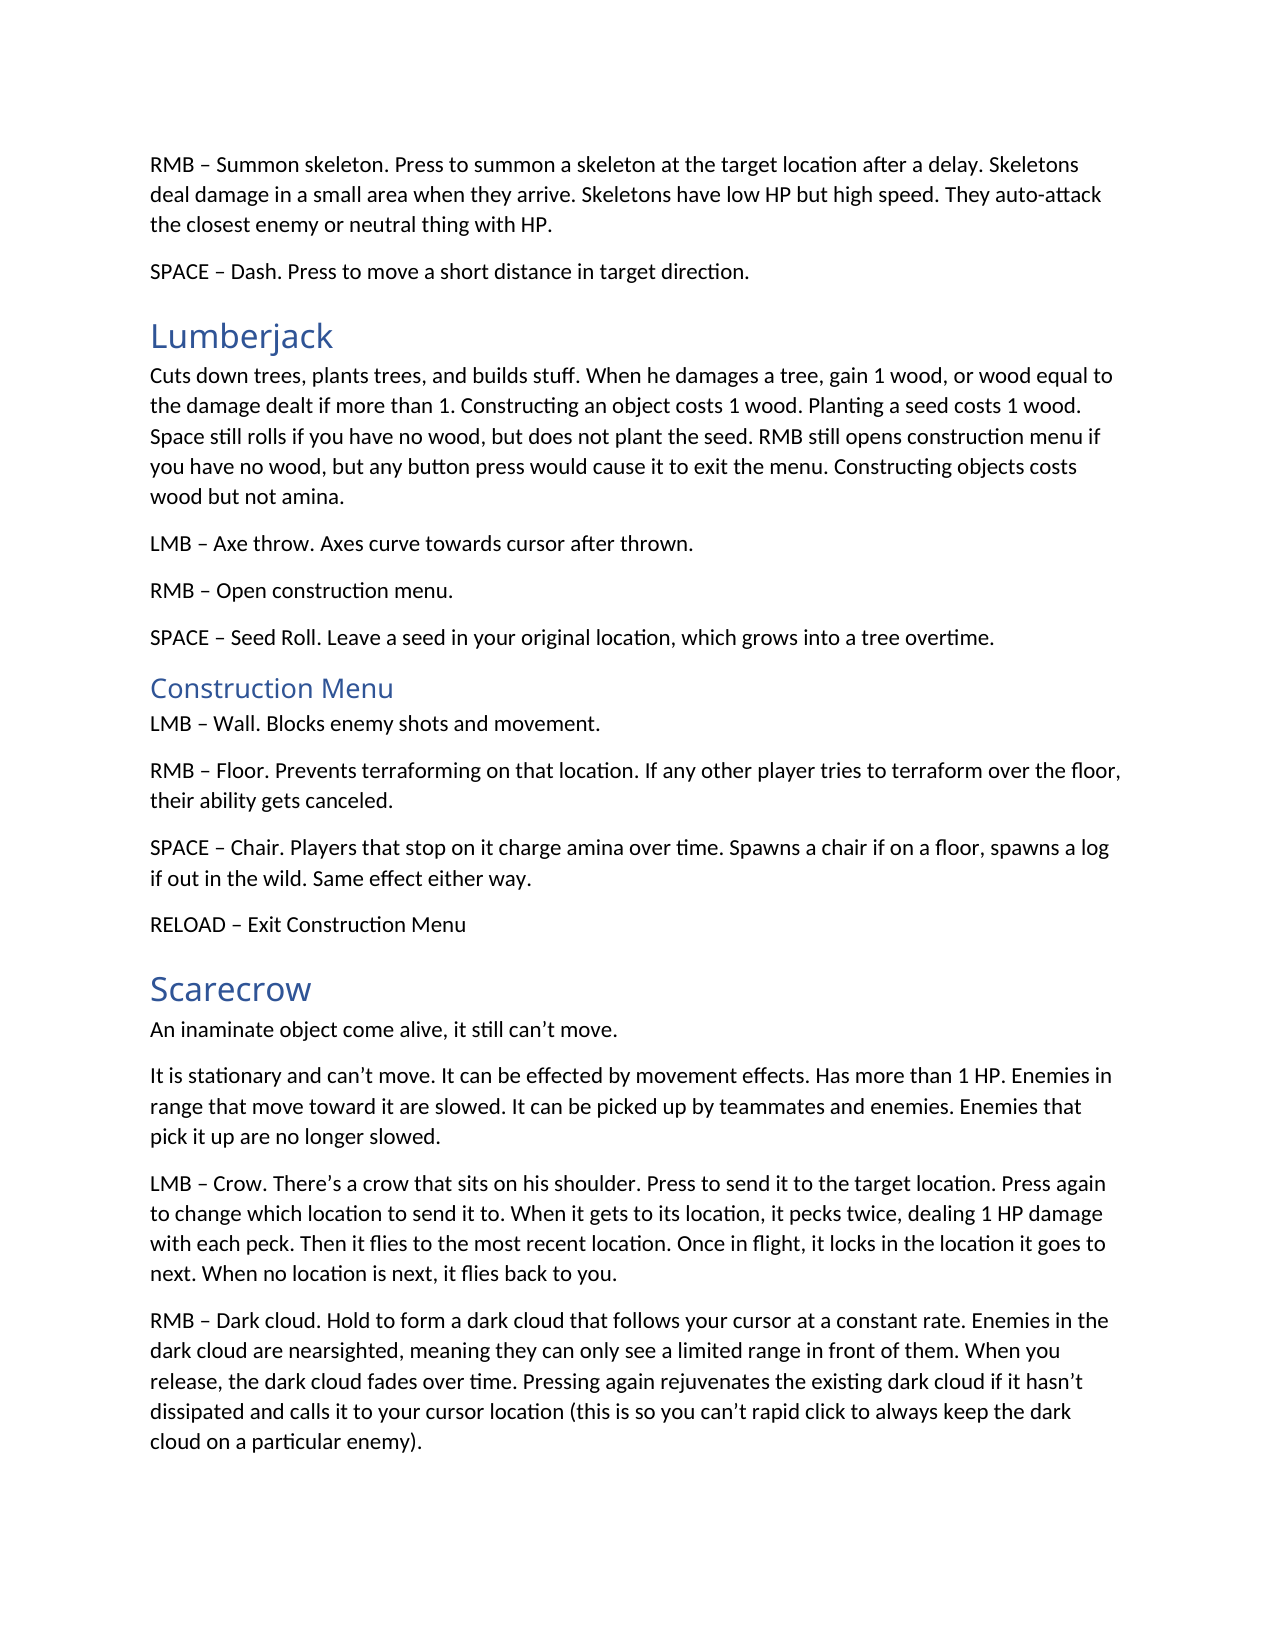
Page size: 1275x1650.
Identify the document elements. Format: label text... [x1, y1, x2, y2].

text LMB – Wall. Blocks enemy shots and movement. [150, 709, 1125, 738]
text SPACE – Dash. Press to move a short distance in target direction. [150, 257, 1125, 285]
text RMB – Floor. Prevents terraforming on that location. If any other player tries to terraform over the floor, their ability gets canceled. [150, 756, 1125, 815]
text It is stationary and can’t move. It can be effected by movement effects. Has more than 1 HP. Enemies in range that move toward it are slowed. It can be picked up by teammates and enemies. Enemies that pick it up are no longer slowed. [150, 1062, 1125, 1150]
text LMB – Axe throw. Axes curve towards cursor after thrown. [150, 529, 1125, 557]
text RMB – Summon skeleton. Press to summon a skeleton at the target location after a delay. Skeletons deal damage in a small area when they arrive. Skeletons have low HP but high speed. They auto-attack the closest enemy or neutral thing with HP. [150, 150, 1125, 238]
text RMB – Open construction menu. [150, 576, 1125, 604]
text RMB – Dark cloud. Hold to form a dark cloud that follows your cursor at a constant rate. Enemies in the dark cloud are nearsighted, meaning they can only see a limited range in front of them. When you release, the dark cloud fades over time. Pressing again rejuvenates the existing dark cloud if it hasn’t dissipated and calls it to your cursor location (this is so you can’t rapid click to always keep the dark cloud on a particular enemy). [150, 1306, 1125, 1455]
text An inaminate object come alive, it still can’t move. [150, 1015, 1125, 1043]
text LMB – Crow. There’s a crow that sits on his shoulder. Press to send it to the target location. Press again to change which location to send it to. When it gets to its location, it pecks twice, dealing 1 HP damage with each peck. Then it flies to the most recent location. Once in flight, it locks in the location it goes to next. When no location is next, it flies back to you. [150, 1169, 1125, 1288]
subtitle Scarecrow [150, 966, 1125, 1011]
text Cuts down trees, plants trees, and builds stuff. When he damages a tree, gain 1 wood, or wood equal to the damage dealt if more than 1. Constructing an object costs 1 wood. Planting a seed costs 1 wood. Space still rolls if you have no wood, but does not plant the seed. RMB still opens construction menu if you have no wood, but any button press would cause it to exit the menu. Constructing objects costs wood but not amina. [150, 361, 1125, 510]
text SPACE – Seed Roll. Leave a seed in your original location, which grows into a tree overtime. [150, 623, 1125, 651]
subtitle Construction Menu [150, 670, 1125, 707]
text SPACE – Chair. Players that stop on it charge amina over time. Spawns a chair if on a floor, spawns a log if out in the wild. Same effect either way. [150, 833, 1125, 892]
text RELOAD – Exit Construction Menu [150, 911, 1125, 939]
subtitle Lumberjack [150, 312, 1125, 358]
